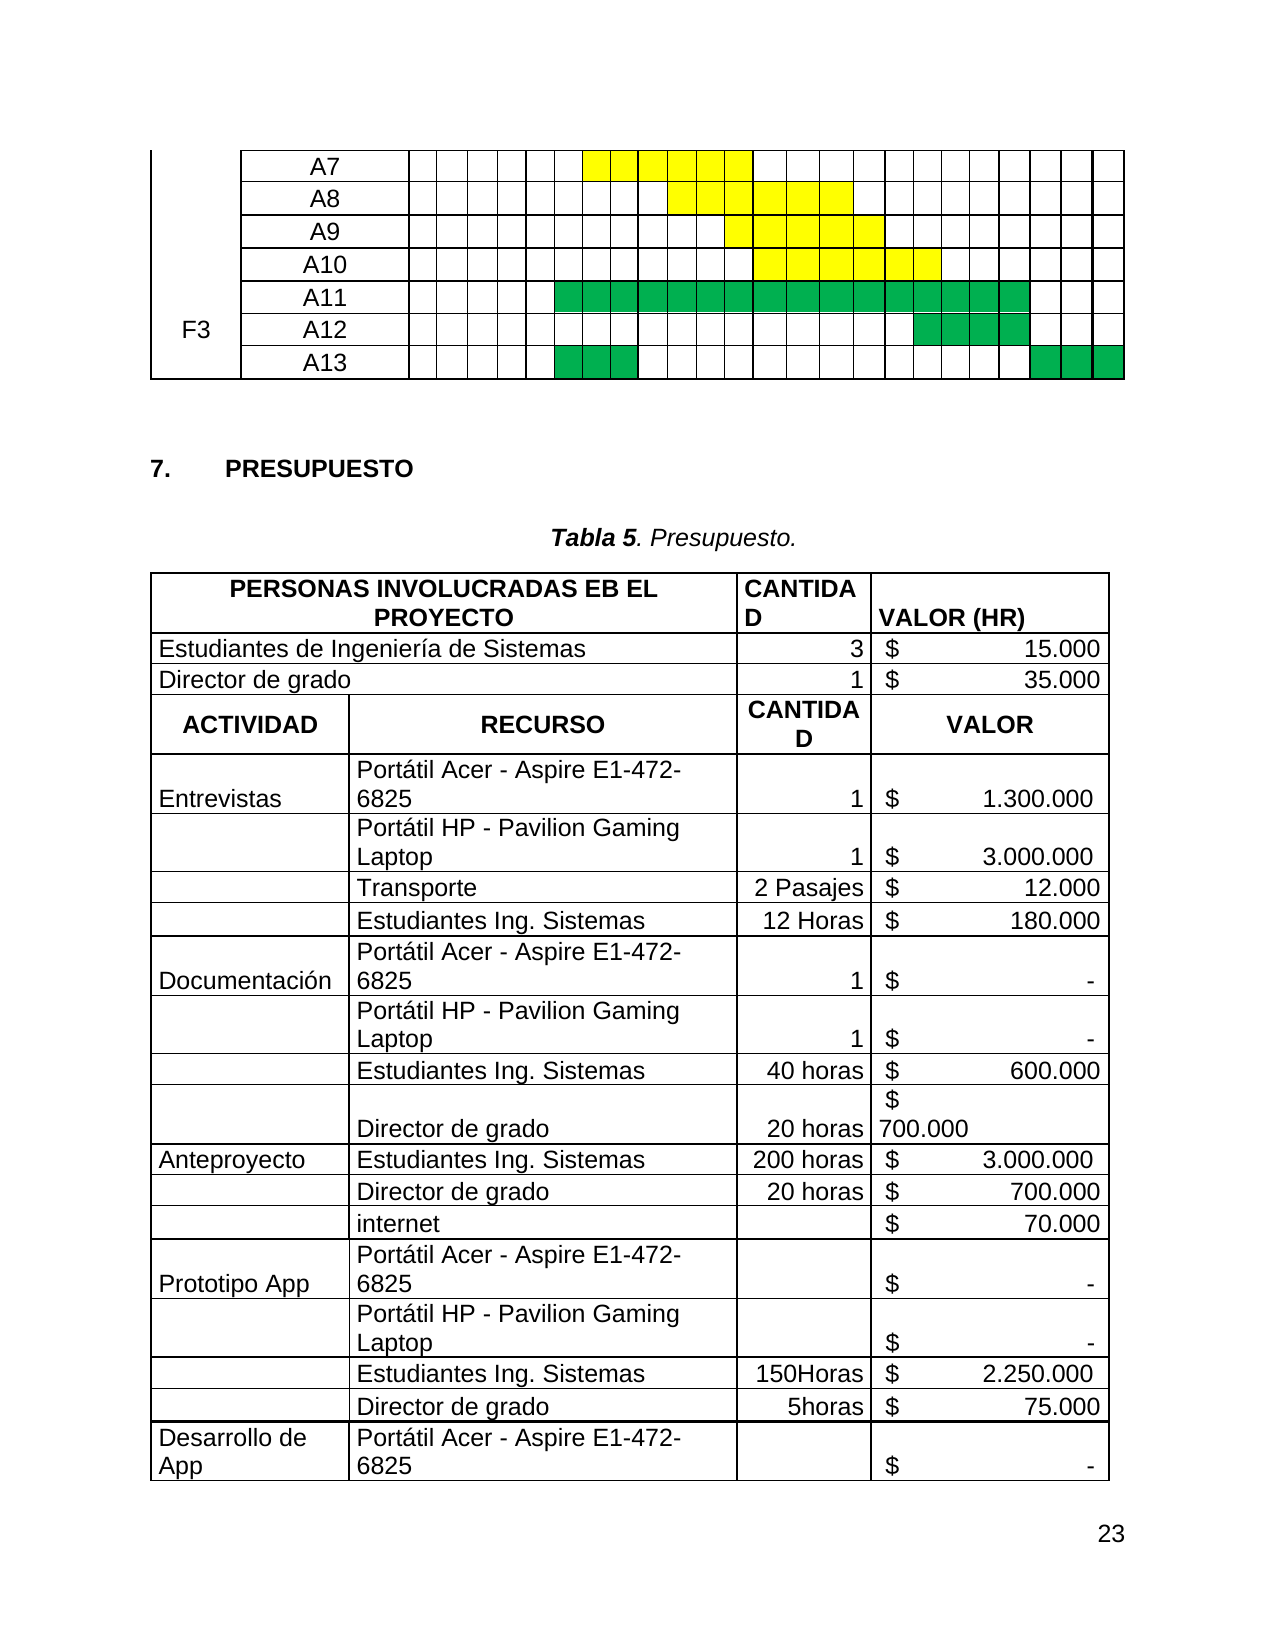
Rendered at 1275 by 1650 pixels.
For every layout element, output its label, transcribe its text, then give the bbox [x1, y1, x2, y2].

table_cell [555, 282, 582, 312]
table_cell [754, 282, 786, 312]
table_cell [914, 216, 941, 247]
table_cell [725, 249, 752, 280]
table_cell [754, 249, 786, 280]
table_cell Prototipo App [152, 1240, 349, 1298]
table_cell [410, 282, 436, 312]
table_cell [639, 249, 667, 280]
table_cell [1000, 249, 1029, 280]
table_cell [437, 151, 467, 181]
table_cell [668, 314, 696, 345]
table_cell [787, 249, 819, 280]
subtitle PRESUPUESTO [150, 454, 1125, 483]
table_cell [468, 314, 497, 345]
table_cell [410, 314, 436, 345]
table_cell [1094, 151, 1123, 181]
table_cell [1000, 182, 1029, 214]
table_cell [1000, 282, 1029, 312]
table_cell [970, 182, 998, 214]
table_cell [611, 216, 637, 247]
table_cell [498, 282, 525, 312]
table_cell [437, 182, 467, 214]
table_cell [1094, 249, 1123, 280]
table_cell [914, 346, 941, 378]
table_cell [468, 182, 497, 214]
table_cell [668, 249, 696, 280]
table_cell [611, 249, 637, 280]
table_cell [754, 216, 786, 247]
table_cell [787, 314, 819, 345]
table_cell [697, 346, 724, 378]
table_cell [738, 1206, 870, 1238]
table_cell [468, 151, 497, 181]
table_cell [1062, 346, 1091, 378]
table_cell [787, 182, 819, 214]
table_cell 1 [738, 937, 870, 994]
table_cell 5horas [738, 1389, 870, 1420]
table_cell [754, 182, 786, 214]
table_cell Portátil Acer - Aspire E1-472-6825 [350, 1240, 736, 1298]
table_cell 40 horas [738, 1054, 870, 1084]
table_cell [820, 346, 853, 378]
table_cell [527, 182, 554, 214]
table_cell $ 600.000 [872, 1054, 1108, 1084]
table_cell Director de grado [152, 664, 736, 694]
table_cell [1094, 314, 1123, 345]
table_cell [854, 151, 884, 181]
table_cell [1000, 151, 1029, 181]
table_cell $ 12.000 [872, 872, 1108, 902]
table_cell Portátil Acer - Aspire E1-472-6825 [350, 1423, 736, 1480]
table_cell [886, 182, 913, 214]
table_cell [854, 182, 884, 214]
table_cell [854, 282, 884, 312]
table_cell [886, 151, 913, 181]
table_cell [639, 151, 667, 181]
table_cell [152, 1358, 349, 1388]
table_cell [970, 282, 998, 312]
table_cell [468, 216, 497, 247]
table_cell [527, 314, 554, 345]
table_cell [152, 872, 348, 902]
table_cell [1031, 216, 1060, 247]
table_cell [527, 216, 554, 247]
table_cell [787, 346, 819, 378]
table_cell [754, 346, 786, 378]
table_cell 12 Horas [738, 903, 870, 935]
table_cell [152, 1054, 348, 1084]
table_cell Portátil Acer - Aspire E1-472-6825 [350, 755, 736, 812]
table_cell [820, 216, 853, 247]
table_cell [152, 996, 348, 1053]
table_cell [437, 282, 467, 312]
table_cell [152, 1389, 349, 1420]
table_cell [583, 182, 610, 214]
table_cell [738, 1240, 870, 1298]
table_cell Estudiantes Ing. Sistemas [350, 1145, 736, 1174]
table_cell A11 [242, 282, 408, 312]
table_cell [583, 249, 610, 280]
table_cell [942, 216, 969, 247]
table_cell [555, 151, 582, 181]
table_cell [970, 151, 998, 181]
table_cell [820, 314, 853, 345]
table_cell [1062, 216, 1091, 247]
table_cell $ 700.000 [872, 1175, 1108, 1205]
table_cell [697, 282, 724, 312]
table_cell [1031, 282, 1060, 312]
table_cell $ - [872, 1299, 1108, 1356]
table_cell $ - [872, 937, 1108, 994]
table_cell VALOR [872, 695, 1108, 753]
table_cell [1062, 314, 1091, 345]
table_header CANTIDAD [738, 574, 870, 632]
table_cell [668, 346, 696, 378]
table_cell [1031, 151, 1060, 181]
table_cell [583, 282, 610, 312]
table_cell [527, 249, 554, 280]
table_cell A8 [242, 182, 408, 214]
table_cell [468, 249, 497, 280]
table_cell $ 2.250.000 [872, 1358, 1108, 1388]
table_cell [886, 216, 913, 247]
table_cell 2 Pasajes [738, 872, 870, 902]
table_cell Estudiantes Ing. Sistemas [350, 1358, 736, 1388]
table_cell [886, 314, 913, 345]
table_cell $ 3.000.000 [872, 814, 1108, 871]
table_cell [1062, 282, 1091, 312]
table_cell [639, 282, 667, 312]
table_cell [787, 216, 819, 247]
table_cell [725, 216, 752, 247]
table_cell [152, 1299, 349, 1356]
table_cell $ 70.000 [872, 1206, 1108, 1238]
table_cell [639, 216, 667, 247]
table_cell [1062, 151, 1091, 181]
table_cell Portátil HP - Pavilion Gaming Laptop [350, 1299, 736, 1356]
table_cell $ 700.000 [872, 1085, 1108, 1143]
table_cell [410, 151, 436, 181]
table_cell Entrevistas [152, 755, 348, 812]
table_cell $ 3.000.000 [872, 1145, 1108, 1174]
table_cell 20 horas [738, 1175, 870, 1205]
table_cell 3 [738, 634, 870, 663]
table_cell [468, 282, 497, 312]
table_cell [820, 151, 853, 181]
table_cell [942, 151, 969, 181]
table_cell 150Horas [738, 1358, 870, 1388]
table_cell Portátil HP - Pavilion Gaming Laptop [350, 814, 736, 871]
table_cell [725, 182, 752, 214]
table_cell [437, 346, 467, 378]
table_cell Director de grado [350, 1175, 736, 1205]
table_cell [583, 216, 610, 247]
table_cell Anteproyecto [152, 1145, 348, 1174]
table_cell [942, 346, 969, 378]
table_cell [1031, 182, 1060, 214]
table_cell [854, 314, 884, 345]
table_cell [410, 216, 436, 247]
table_cell [555, 216, 582, 247]
table_cell [527, 282, 554, 312]
table_cell [1000, 346, 1029, 378]
table_cell [498, 314, 525, 345]
table_cell [611, 346, 637, 378]
table_cell [738, 1299, 870, 1356]
table_cell [498, 182, 525, 214]
table_cell [1000, 314, 1029, 345]
table_cell A12 [242, 314, 408, 345]
table_cell [697, 151, 724, 181]
table_cell RECURSO [350, 695, 736, 753]
table_cell [697, 216, 724, 247]
table_cell [468, 346, 497, 378]
table_cell $ - [872, 1423, 1108, 1480]
table_header VALOR (HR) [872, 574, 1108, 632]
table_cell [820, 282, 853, 312]
table_cell Desarrollo de App [152, 1423, 348, 1480]
table_cell Director de grado [350, 1389, 736, 1420]
table_cell A7 [242, 151, 408, 181]
table_cell $ 1.300.000 [872, 755, 1108, 812]
table_cell [583, 346, 610, 378]
table_cell [886, 346, 913, 378]
table_cell [498, 346, 525, 378]
table_cell [527, 346, 554, 378]
table_cell [1062, 182, 1091, 214]
table_cell Director de grado [350, 1085, 736, 1143]
table_cell [854, 346, 884, 378]
table_cell [942, 249, 969, 280]
table_cell Estudiantes Ing. Sistemas [350, 1054, 736, 1084]
table_cell 1 [738, 814, 870, 871]
table_cell Transporte [350, 872, 736, 902]
table_cell [1094, 216, 1123, 247]
table_cell [611, 151, 637, 181]
table_cell [555, 182, 582, 214]
table_cell ACTIVIDAD [152, 695, 348, 753]
table_cell $ 75.000 [872, 1389, 1108, 1420]
table_cell Estudiantes Ing. Sistemas [350, 903, 736, 935]
table_cell F3 [152, 280, 240, 378]
table_cell [914, 282, 941, 312]
table_cell [697, 249, 724, 280]
table_cell 200 horas [738, 1145, 870, 1174]
table_cell A13 [242, 346, 408, 378]
table_cell 1 [738, 664, 870, 694]
table_cell [152, 1085, 348, 1143]
table_cell [914, 314, 941, 345]
table_cell [498, 249, 525, 280]
table_cell [697, 314, 724, 345]
table_cell [437, 314, 467, 345]
table_cell $ - [872, 1240, 1108, 1298]
table_cell [725, 282, 752, 312]
table_cell Portátil Acer - Aspire E1-472-6825 [350, 937, 736, 994]
table_cell [152, 1175, 348, 1205]
table_cell [152, 814, 348, 871]
table_cell [498, 151, 525, 181]
table_cell [820, 182, 853, 214]
table_cell $ 35.000 [872, 664, 1108, 694]
table_cell Estudiantes de Ingeniería de Sistemas [152, 634, 736, 663]
table_cell [854, 249, 884, 280]
table_cell [668, 151, 696, 181]
table_cell [914, 151, 941, 181]
table_cell [754, 314, 786, 345]
table_cell [639, 346, 667, 378]
text Tabla 5. Presupuesto. [225, 522, 1125, 551]
table_cell [1094, 346, 1123, 378]
table_cell [611, 182, 637, 214]
table_cell $ 15.000 [872, 634, 1108, 663]
table_cell [668, 216, 696, 247]
table_cell $ - [872, 996, 1108, 1053]
table_cell [639, 182, 667, 214]
table_cell $ 180.000 [872, 903, 1108, 935]
table_cell CANTIDAD [738, 695, 870, 753]
table_cell [1031, 249, 1060, 280]
table_cell Portátil HP - Pavilion Gaming Laptop [350, 996, 736, 1053]
table_cell [970, 216, 998, 247]
table_cell [970, 346, 998, 378]
table_cell [555, 314, 582, 345]
table_cell [668, 182, 696, 214]
table_cell [1000, 216, 1029, 247]
table_cell [1031, 346, 1060, 378]
table_cell [639, 314, 667, 345]
table_cell [437, 216, 467, 247]
table_cell [854, 216, 884, 247]
table_cell [820, 249, 853, 280]
table_cell [725, 151, 752, 181]
table_cell [787, 151, 819, 181]
table_cell [886, 249, 913, 280]
table_cell [942, 182, 969, 214]
table_cell [725, 346, 752, 378]
table_cell [1094, 282, 1123, 312]
table_cell [787, 282, 819, 312]
table_cell [437, 249, 467, 280]
table_cell [970, 249, 998, 280]
table_header PERSONAS INVOLUCRADAS EB EL PROYECTO [152, 574, 736, 632]
table_cell [152, 903, 348, 935]
table_cell [697, 182, 724, 214]
table_cell [970, 314, 998, 345]
table_cell [152, 1206, 348, 1238]
table_cell [527, 151, 554, 181]
table_cell [555, 346, 582, 378]
table_cell [1094, 182, 1123, 214]
table_cell [754, 151, 786, 181]
table_cell [498, 216, 525, 247]
table_cell 1 [738, 996, 870, 1053]
table_cell [738, 1423, 870, 1480]
table_cell [942, 282, 969, 312]
table_cell [410, 249, 436, 280]
table_cell A9 [242, 216, 408, 247]
table_cell [410, 182, 436, 214]
table_cell [914, 182, 941, 214]
table_cell [725, 314, 752, 345]
table_cell [668, 282, 696, 312]
table_cell [583, 151, 610, 181]
table_cell 20 horas [738, 1085, 870, 1143]
table_cell A10 [242, 249, 408, 280]
table_cell [410, 346, 436, 378]
table_cell [886, 282, 913, 312]
table_cell [1031, 314, 1060, 345]
table_cell Documentación [152, 937, 348, 994]
table_cell [611, 314, 637, 345]
table_cell [914, 249, 941, 280]
table_cell [611, 282, 637, 312]
table_cell internet [350, 1206, 736, 1238]
table_cell 1 [738, 755, 870, 812]
table_cell [583, 314, 610, 345]
table_cell [1062, 249, 1091, 280]
table_cell [555, 249, 582, 280]
table_cell [942, 314, 969, 345]
